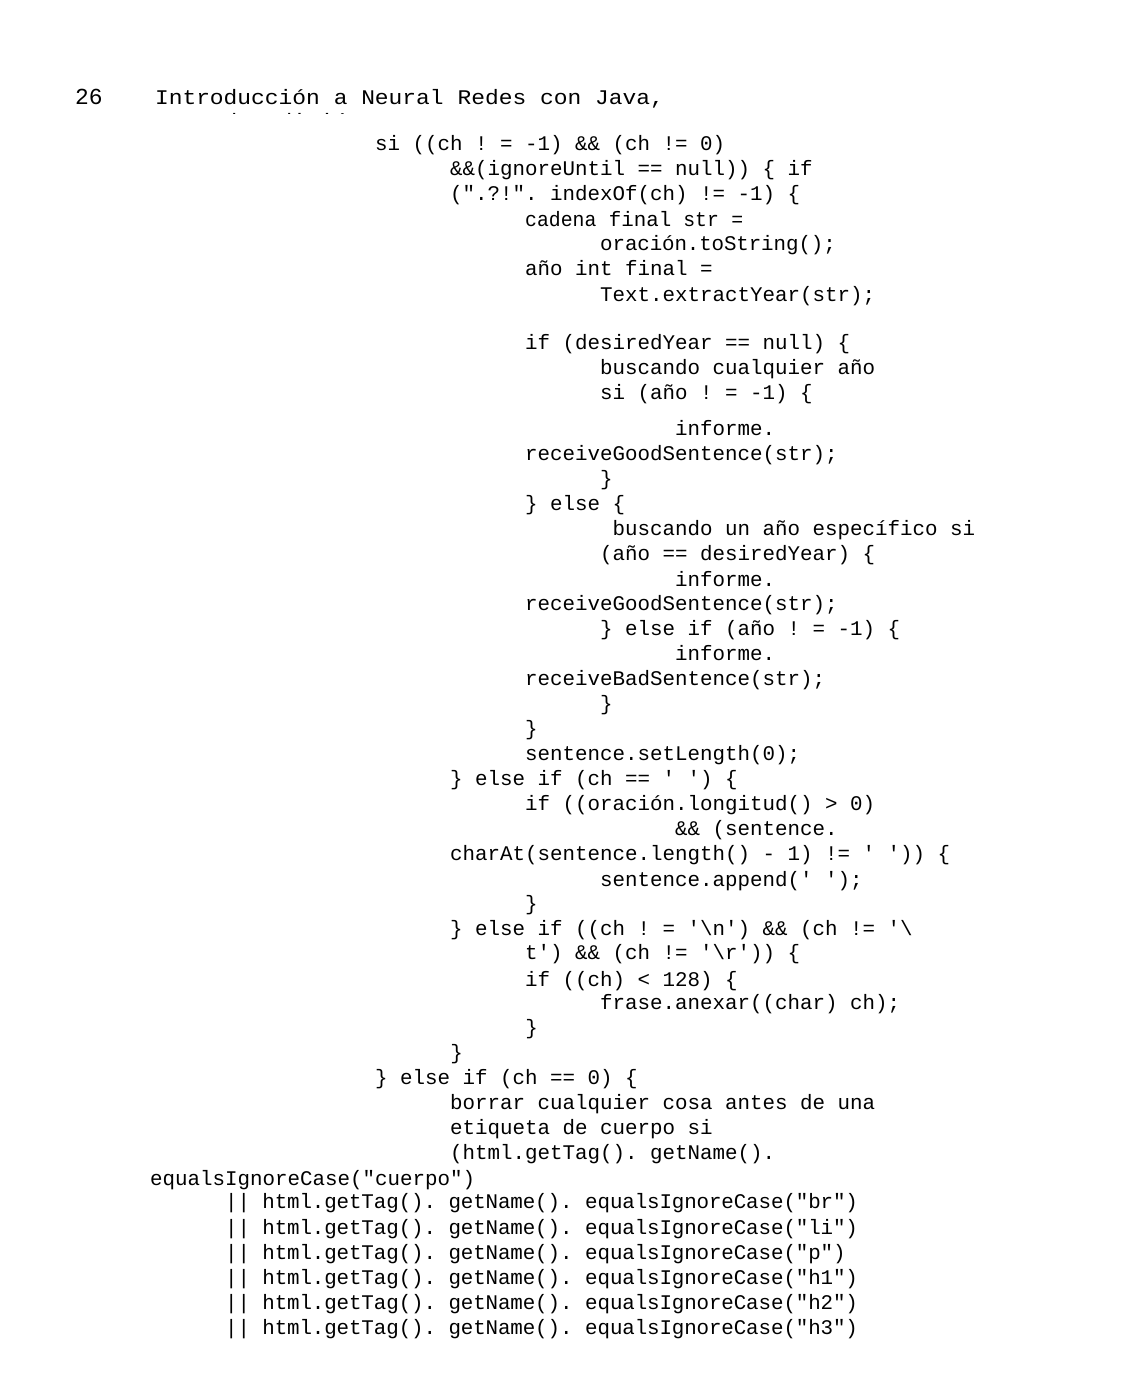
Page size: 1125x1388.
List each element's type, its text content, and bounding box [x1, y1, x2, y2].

text } [600, 468, 987, 492]
text || html.getTag(). getName(). equalsIgnoreCase("h3") [225, 1317, 987, 1340]
text } else if (ch == ' ') { [450, 768, 987, 792]
text } [525, 718, 987, 741]
text oración.toString(); año int final = [525, 233, 863, 281]
text } else { [525, 493, 987, 517]
text equalsIgnoreCase("cuerpo") [150, 1167, 987, 1190]
text } [137, 1042, 775, 1066]
text } [600, 693, 987, 716]
text } [525, 892, 987, 916]
text if (desiredYear == null) { [525, 332, 987, 356]
text || html.getTag(). getName(). equalsIgnoreCase("h1") [225, 1267, 987, 1290]
text informe. [675, 643, 987, 666]
text if ((oración.longitud() > 0) [525, 793, 987, 817]
text &&(ignoreUntil == null)) { if (".?!". indexOf(ch) != -1) { [450, 158, 825, 207]
text || html.getTag(). getName(). equalsIgnoreCase("li") [225, 1217, 987, 1240]
text sentence.append(' '); [600, 868, 987, 891]
text buscando cualquier año si (año ! = -1) { [600, 357, 907, 406]
text Text.extractYear(str); [600, 282, 987, 306]
text if ((ch) < 128) { [525, 967, 987, 991]
text sentence.setLength(0); [525, 743, 987, 766]
text && (sentence. charAt(sentence.length() - 1) != ' ')) { [450, 818, 987, 866]
text receiveBadSentence(str); [525, 668, 987, 691]
text borrar cualquier cosa antes de una etiqueta de cuerpo si (html.getTag(). getName(). [450, 1092, 907, 1166]
text } [137, 1017, 925, 1041]
text } else if ((ch ! = '\n') && (ch != '\t') && (ch != '\r')) { [450, 918, 942, 966]
text receiveGoodSentence(str); [525, 443, 987, 467]
text buscando un año específico si (año == desiredYear) { [600, 518, 976, 566]
text receiveGoodSentence(str); [525, 593, 987, 616]
text || html.getTag(). getName(). equalsIgnoreCase("p") [225, 1242, 987, 1265]
text || html.getTag(). getName(). equalsIgnoreCase("br") [225, 1192, 987, 1215]
text si ((ch ! = -1) && (ch != 0) [375, 133, 987, 157]
text cadena final str = [525, 208, 987, 231]
text } else if (ch == 0) { [375, 1067, 987, 1091]
text } else if (año ! = -1) { [600, 618, 987, 641]
text informe. [675, 418, 987, 442]
text frase.anexar((char) ch); [600, 992, 987, 1016]
text || html.getTag(). getName(). equalsIgnoreCase("h2") [225, 1292, 987, 1315]
text informe. [675, 568, 987, 591]
